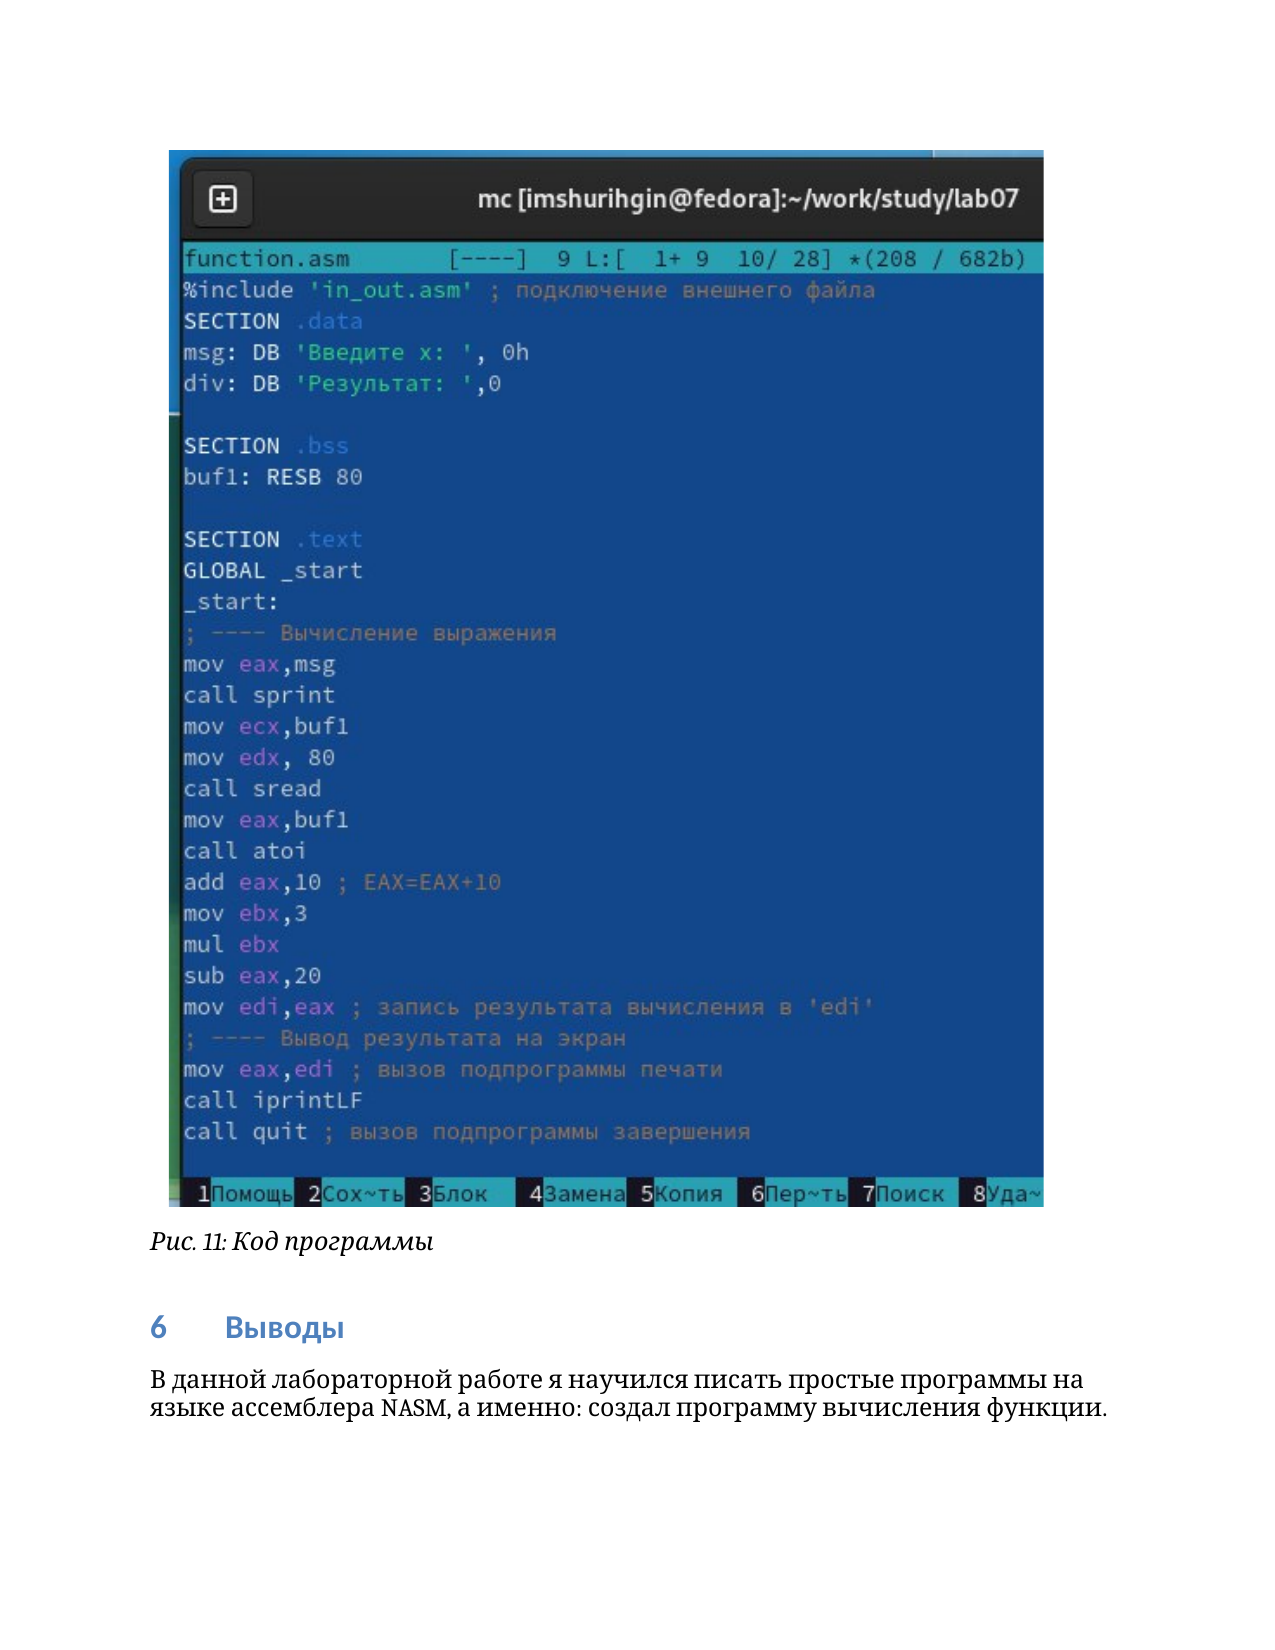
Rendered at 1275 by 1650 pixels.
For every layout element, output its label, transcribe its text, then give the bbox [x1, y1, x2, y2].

picture [168, 150, 1044, 1207]
subtitle 6 Выводы [150, 1306, 1125, 1347]
text В данной лабораторной работе я научился писать простые программы на языке ассемблера NASM, а именно: создал программу вычисления функции. [150, 1366, 1125, 1423]
text Рис. 11: Код программы [150, 1227, 1125, 1256]
